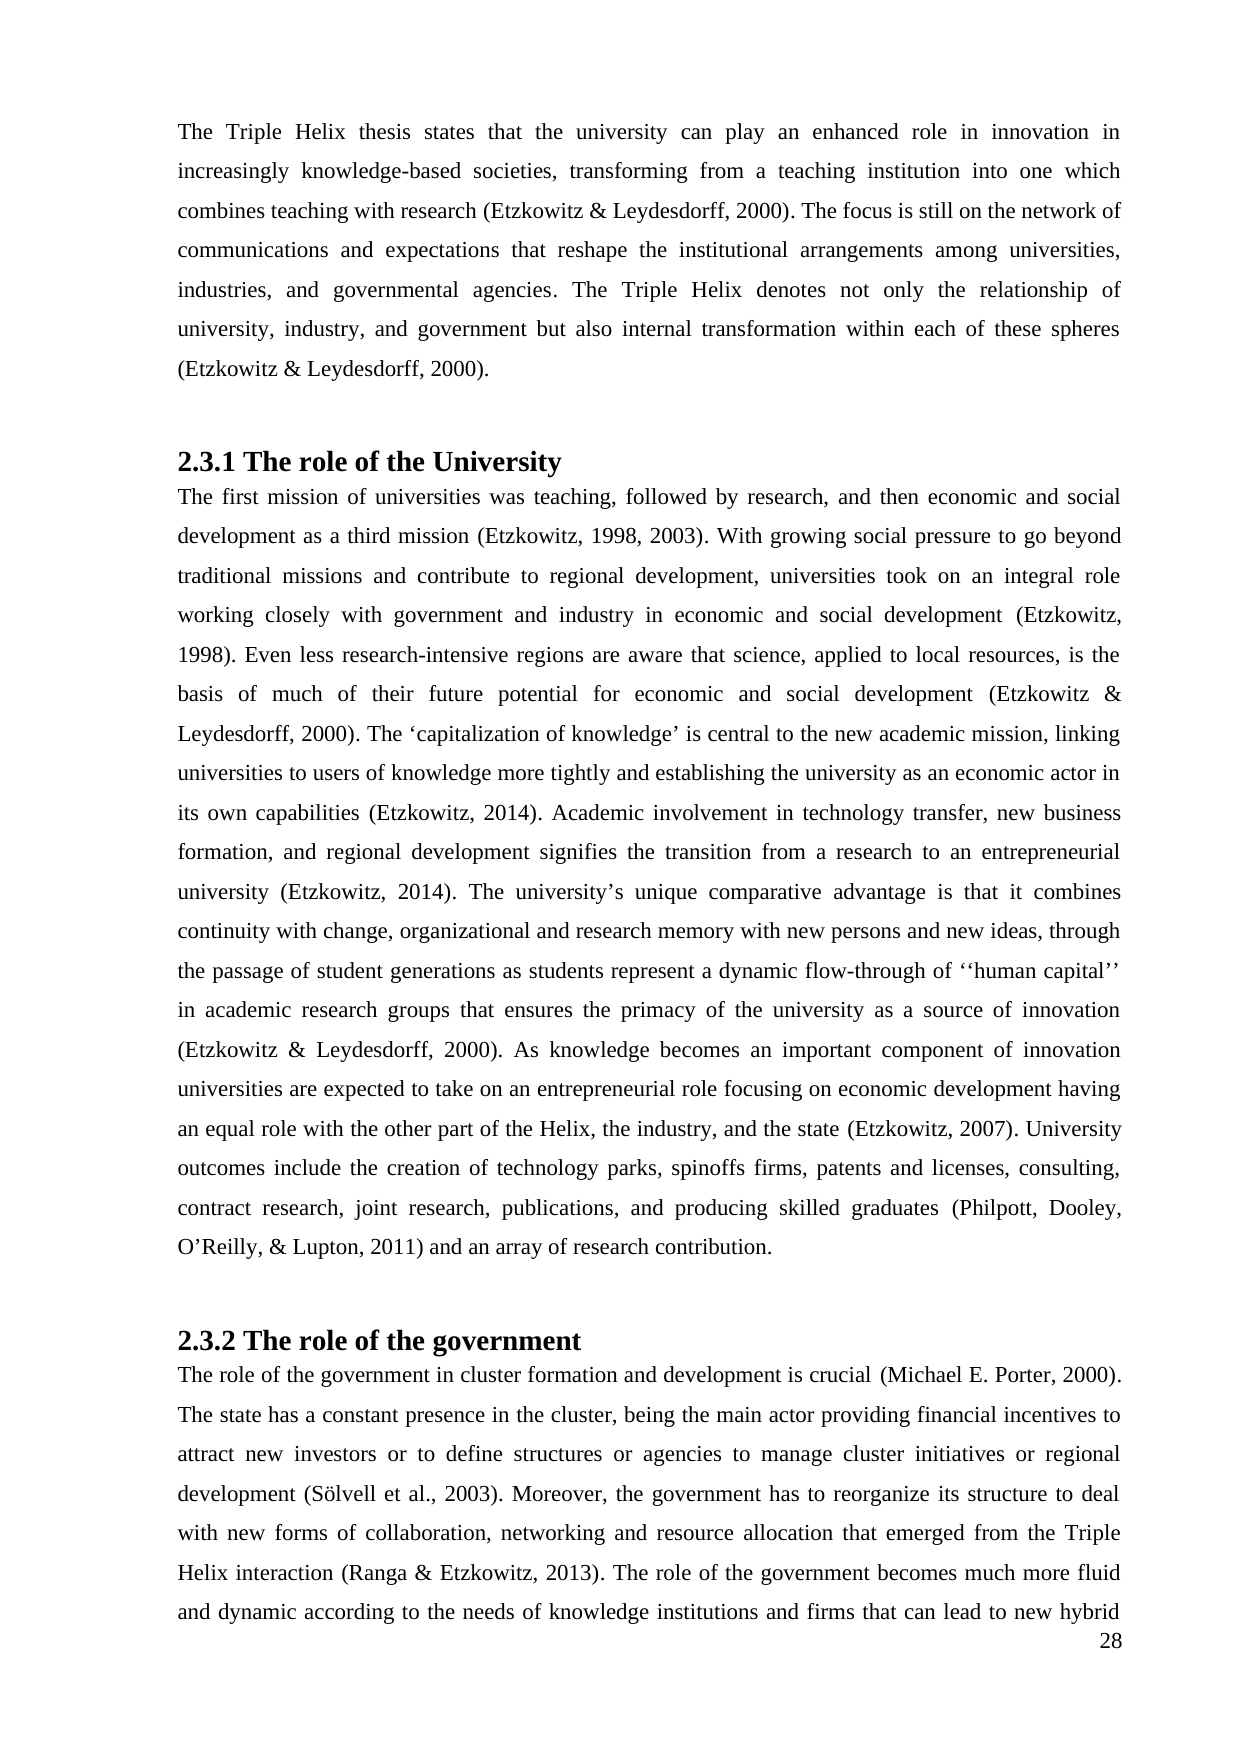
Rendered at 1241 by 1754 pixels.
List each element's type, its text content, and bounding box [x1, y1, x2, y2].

subtitle 2.3.2 The role of the government [177, 1323, 1122, 1356]
subtitle 2.3.1 The role of the University [177, 444, 1122, 478]
text The Triple Helix thesis states that the university can play an enhanced role in innovation in increasingly knowledge-based societies, transforming from a teaching institution into one which combines teaching with research (Etzkowitz & Leydesdorff, 2000). The focus is still on the network of communications and expectations that reshape the institutional arrangements among universities, industries, and governmental agencies. The Triple Helix denotes not only the relationship of university, industry, and government but also internal transformation within each of these spheres (Etzkowitz & Leydesdorff, 2000). [177, 118, 1122, 381]
